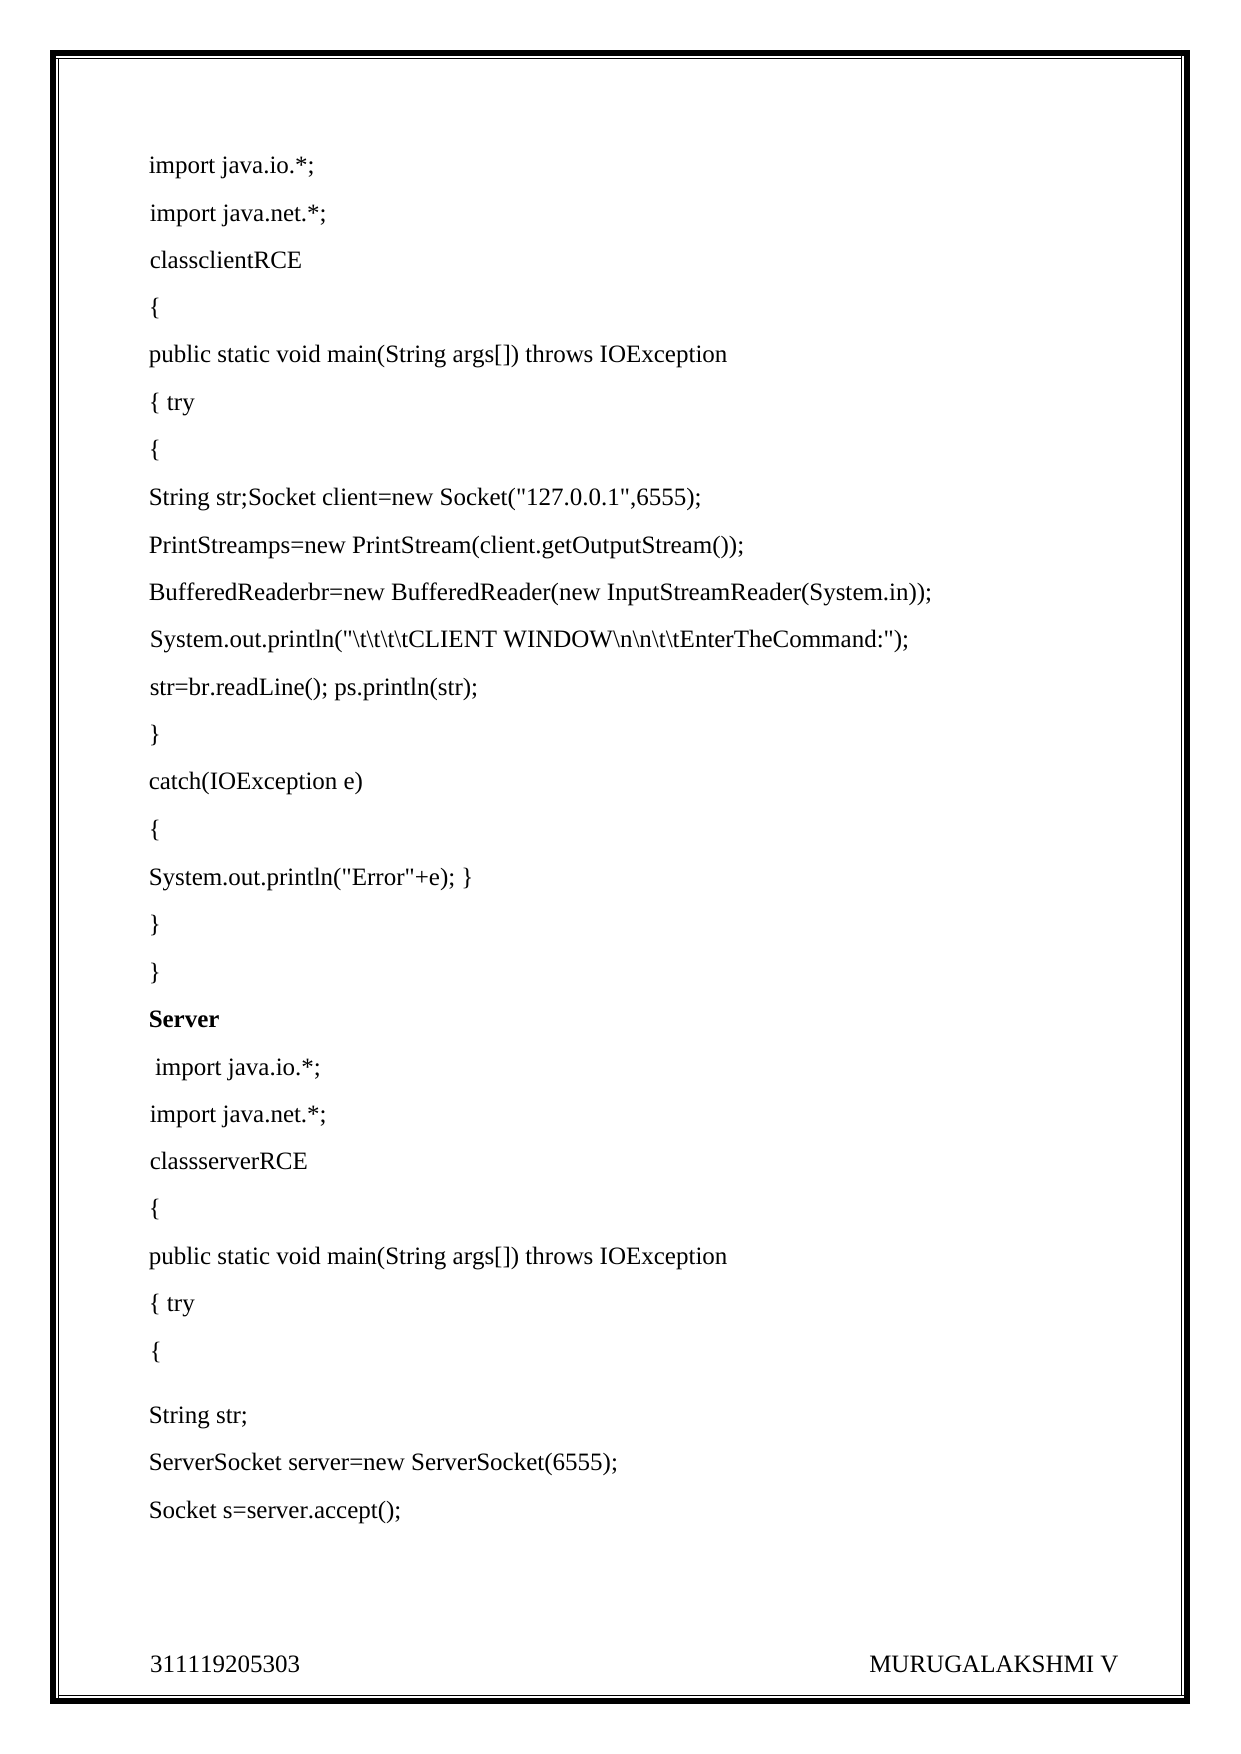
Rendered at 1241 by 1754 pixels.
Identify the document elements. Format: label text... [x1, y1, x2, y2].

text public static void main(String args[]) throws IOException [148, 1241, 1100, 1269]
text { try { [148, 1288, 196, 1364]
text } [148, 909, 1100, 938]
text } [148, 957, 1100, 986]
text String str;Socket client=new Socket("127.0.0.1",6555); [148, 482, 1100, 511]
text public static void main(String args[]) throws IOException [148, 339, 1100, 368]
text String str; [148, 1400, 1100, 1428]
text BufferedReaderbr=new BufferedReader(new InputStreamReader(System.in)); System.out.println("\t\t\t\tCLIENT WINDOW\n\n\t\tEnterTheCommand:"); str=br.readLine(); ps.println(str); [148, 577, 933, 700]
text { [148, 1193, 1100, 1222]
text catch(IOException e) [148, 766, 1100, 795]
text Server [148, 1004, 327, 1033]
text { [148, 292, 1100, 321]
text { [148, 814, 1100, 843]
text Socket s=server.accept(); [148, 1495, 1100, 1524]
text PrintStreamps=new PrintStream(client.getOutputStream()); [148, 530, 1100, 558]
text } [148, 719, 1100, 747]
text { try [148, 387, 196, 416]
text ServerSocket server=new ServerSocket(6555); [148, 1447, 1100, 1476]
text import java.io.*; import java.net.*; classclientRCE [148, 151, 327, 273]
text { [148, 434, 1100, 463]
text import java.io.*; import java.net.*; classserverRCE [148, 1052, 327, 1174]
text System.out.println("Error"+e); } [148, 862, 1100, 890]
